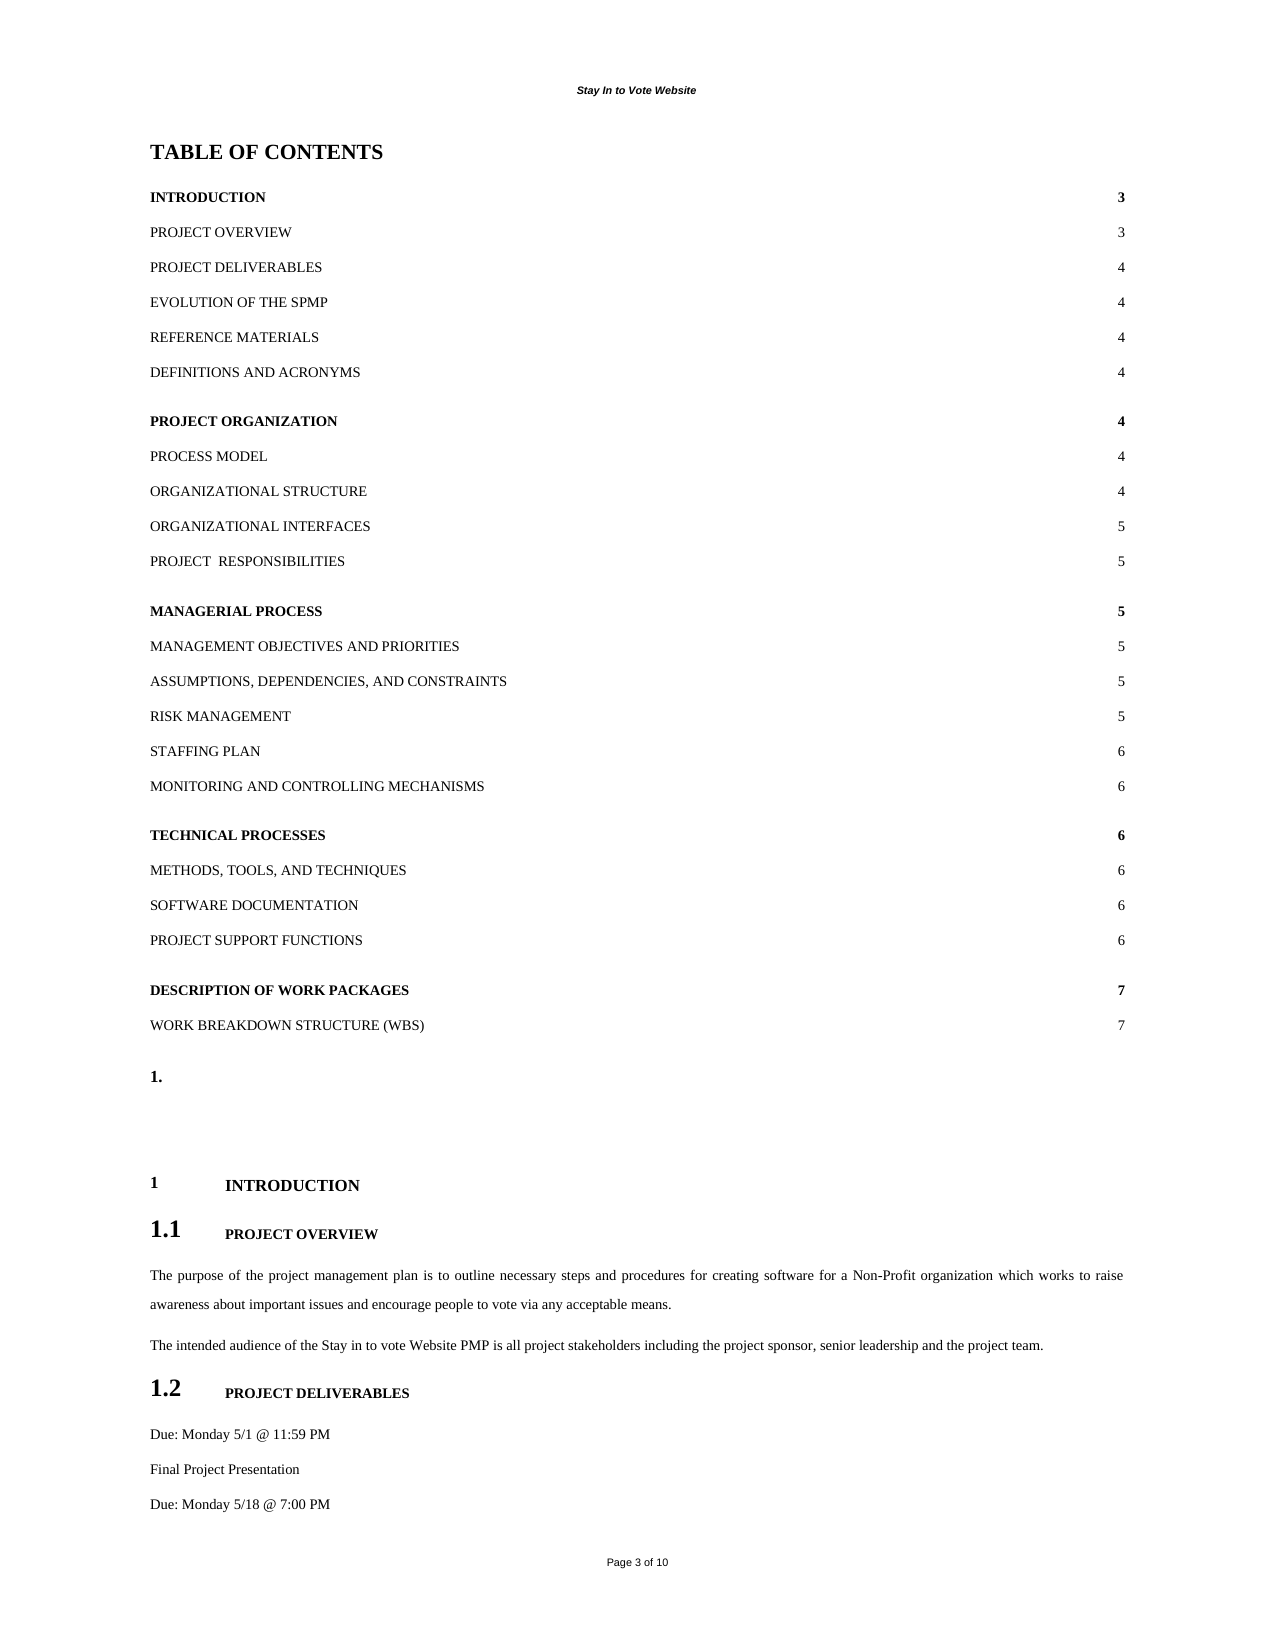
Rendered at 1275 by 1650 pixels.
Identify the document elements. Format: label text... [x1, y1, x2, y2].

text Final Project Presentation [150, 1449, 1125, 1478]
subtitle PROJECT DELIVERABLES [150, 1373, 1125, 1401]
text The purpose of the project management plan is to outline necessary steps and procedures for creating software for a Non-Profit organization which works to raise awareness about important issues and encourage people to vote via any acceptable means. [150, 1255, 1125, 1313]
subtitle INTRODUCTION [150, 1162, 1125, 1195]
subtitle PROJECT OVERVIEW [150, 1214, 1125, 1243]
text The intended audience of the Stay in to vote Website PMP is all project stakeholders including the project sponsor, senior leadership and the project team. [150, 1325, 1125, 1354]
text Due: Monday 5/18 @ 7:00 PM [150, 1484, 1125, 1513]
text Due: Monday 5/1 @ 11:59 PM [150, 1414, 1125, 1443]
title TABLE OF CONTENTS [150, 121, 1125, 164]
